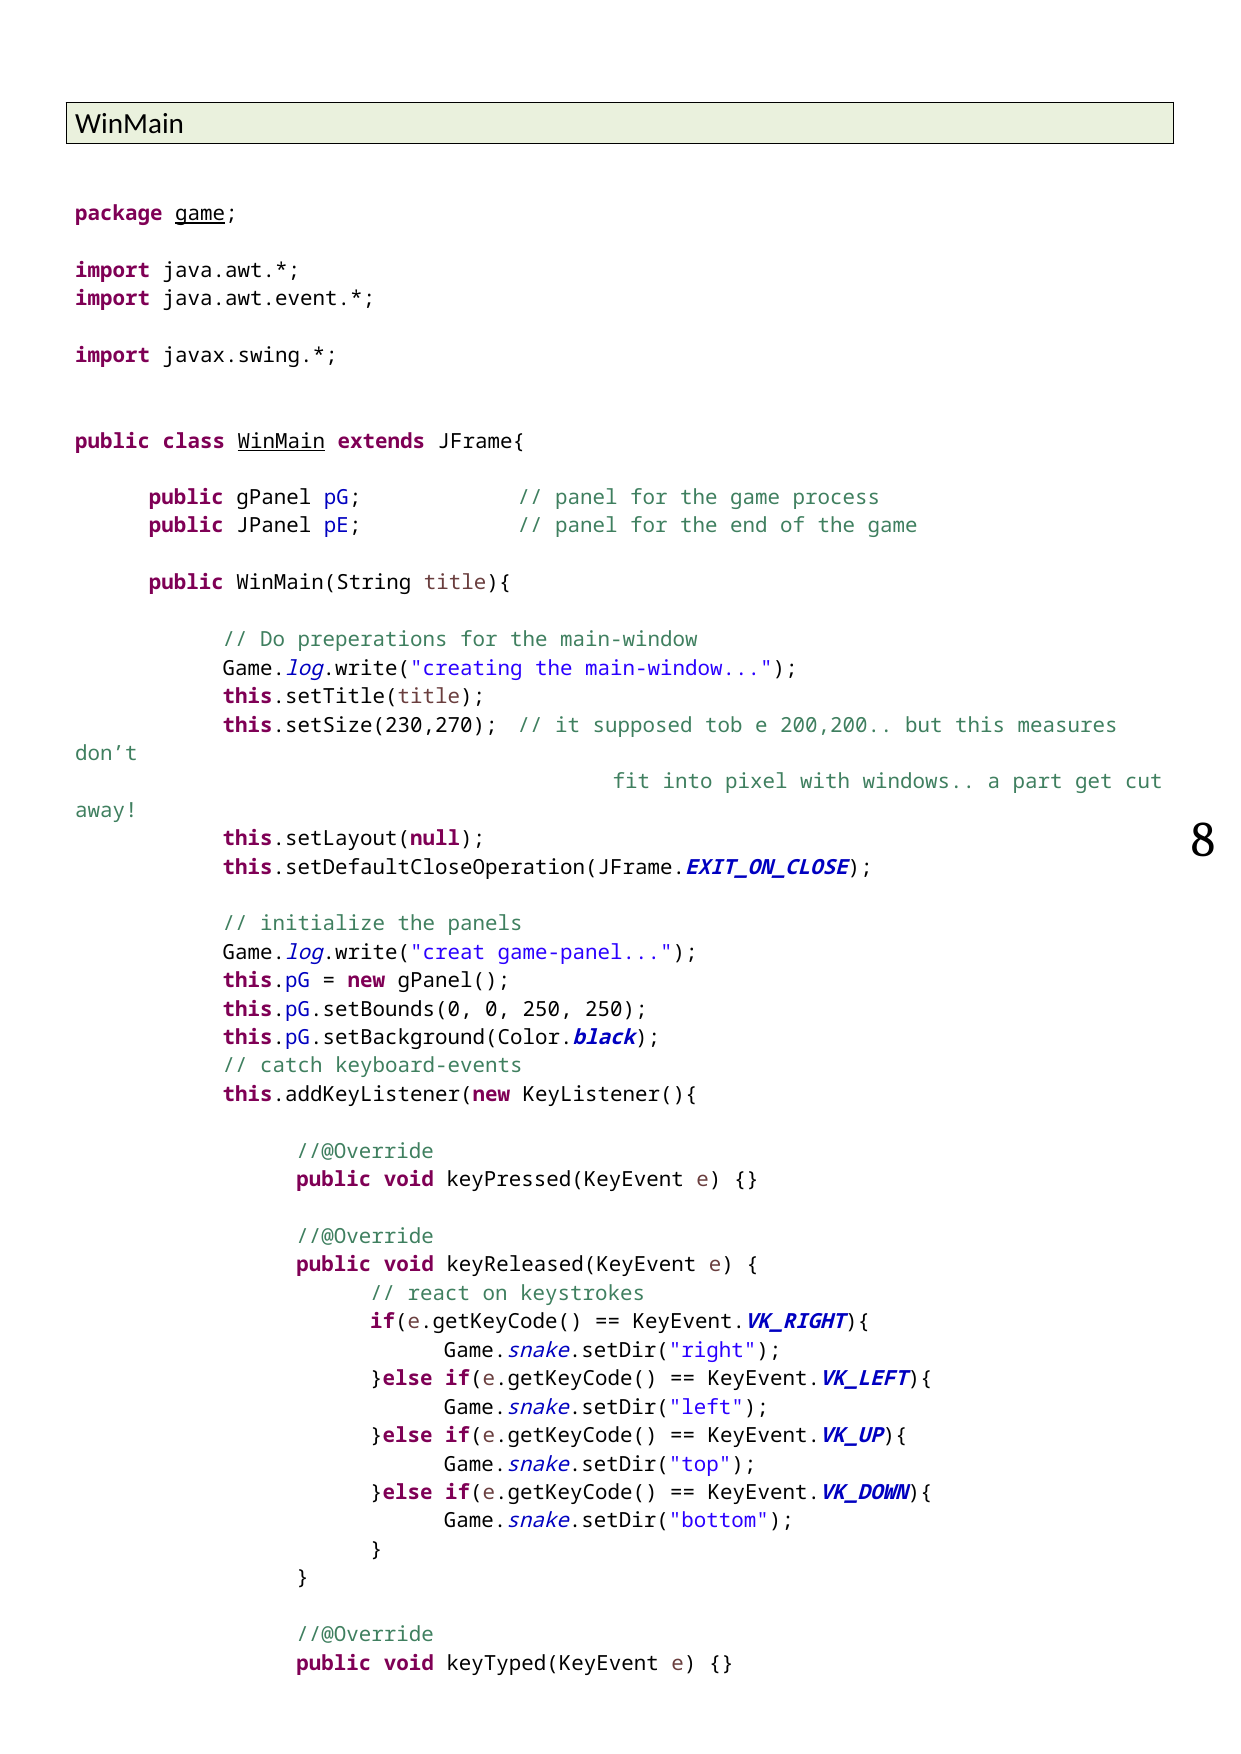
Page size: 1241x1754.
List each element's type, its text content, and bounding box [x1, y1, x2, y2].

text Game.log.write("creating the main-window..."); [75, 653, 1165, 681]
text public void keyTyped(KeyEvent e) {} [75, 1648, 1165, 1676]
text import java.awt.event.*; [75, 283, 1165, 312]
text // catch keyboard-events [75, 1051, 1165, 1079]
text //@Override [75, 1136, 1165, 1164]
text // react on keystrokes [75, 1278, 1165, 1306]
text WinMain [67, 103, 1173, 143]
text // Do preperations for the main-window [75, 624, 1165, 653]
text this.pG.setBounds(0, 0, 250, 250); [75, 994, 1165, 1022]
text this.pG.setBackground(Color.black); [75, 1022, 1165, 1051]
text Game.snake.setDir("left"); [75, 1392, 1165, 1420]
text Game.log.write("creat game-panel..."); [75, 937, 1165, 965]
text import java.awt.*; [75, 255, 1165, 283]
text this.addKeyListener(new KeyListener(){ [75, 1079, 1165, 1107]
text public gPanel pG; // panel for the game process [75, 482, 1165, 511]
text public JPanel pE; // panel for the end of the game [75, 511, 1165, 539]
text this.setLayout(null); [75, 823, 1165, 852]
text Game.snake.setDir("right"); [75, 1335, 1165, 1363]
text }else if(e.getKeyCode() == KeyEvent.VK_DOWN){ [75, 1477, 1165, 1506]
text this.setTitle(title); [75, 681, 1165, 710]
text Game.snake.setDir("top"); [75, 1449, 1165, 1477]
text package game; [75, 198, 1165, 227]
text Game.snake.setDir("bottom"); [75, 1506, 1165, 1534]
text }else if(e.getKeyCode() == KeyEvent.VK_LEFT){ [75, 1363, 1165, 1392]
text // initialize the panels [75, 908, 1165, 937]
text public void keyPressed(KeyEvent e) {} [75, 1164, 1165, 1193]
text //@Override [75, 1221, 1165, 1249]
text public WinMain(String title){ [75, 567, 1165, 596]
text } [75, 1562, 1165, 1591]
text //@Override [75, 1619, 1165, 1648]
text public class WinMain extends JFrame{ [75, 426, 1165, 454]
text fit into pixel with windows.. a part get cut away! [75, 767, 1165, 823]
text this.setSize(230,270); // it supposed tob e 200,200.. but this measures don’t [75, 710, 1165, 767]
text this.setDefaultCloseOperation(JFrame.EXIT_ON_CLOSE); [75, 852, 1165, 880]
text this.pG = new gPanel(); [75, 965, 1165, 994]
text } [75, 1534, 1165, 1562]
text import javax.swing.*; [75, 340, 1165, 369]
text public void keyReleased(KeyEvent e) { [75, 1249, 1165, 1278]
text if(e.getKeyCode() == KeyEvent.VK_RIGHT){ [75, 1306, 1165, 1335]
text }else if(e.getKeyCode() == KeyEvent.VK_UP){ [75, 1420, 1165, 1449]
